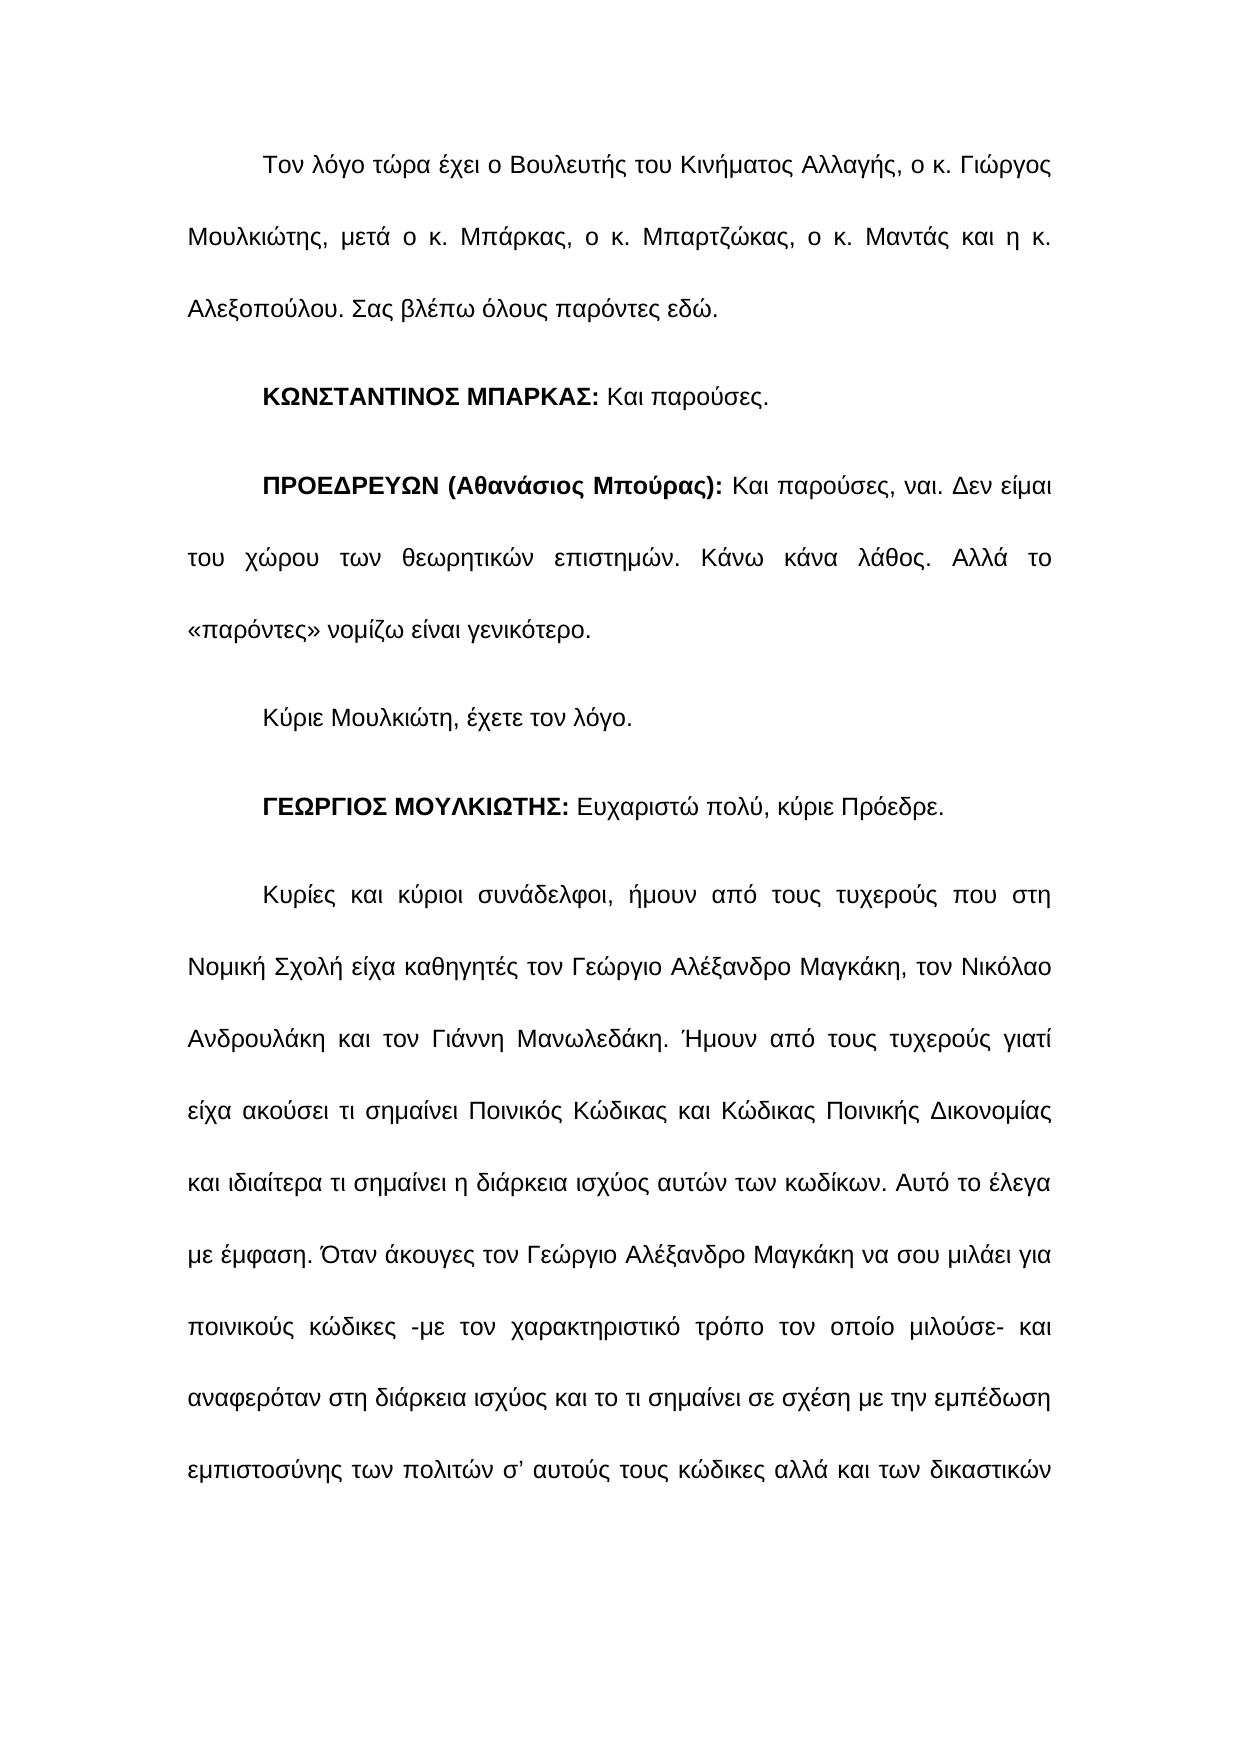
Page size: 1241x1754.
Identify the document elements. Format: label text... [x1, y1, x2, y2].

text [187, 880, 1053, 1484]
text ΠΡΟΕΔΡΕΥΩΝ (Αθανάσιος Μπούρας): Και παρούσες, ναι. Δεν είμαι του χώρου των θεωρητικών επιστημών. Κάνω κάνα λάθος. Αλλά το «παρόντες» νομίζω είναι γενικότερο. [187, 471, 1053, 643]
text ΚΩΝΣΤΑΝΤΙΝΟΣ ΜΠΑΡΚΑΣ: Και παρούσες. [187, 382, 1053, 411]
text Τον λόγο τώρα έχει ο Βουλευτής του Κινήματος Αλλαγής, ο κ. Γιώργος Μουλκιώτης, μετά ο κ. Μπάρκας, ο κ. Μπαρτζώκας, ο κ. Μαντάς και η κ. Αλεξοπούλου. Σας βλέπω όλους παρόντες εδώ. [187, 150, 1053, 322]
text ΓΕΩΡΓΙΟΣ ΜΟΥΛΚΙΩΤΗΣ: Ευχαριστώ πολύ, κύριε Πρόεδρε. [187, 792, 1053, 820]
text Κύριε Μουλκιώτη, έχετε τον λόγο. [187, 703, 1053, 732]
